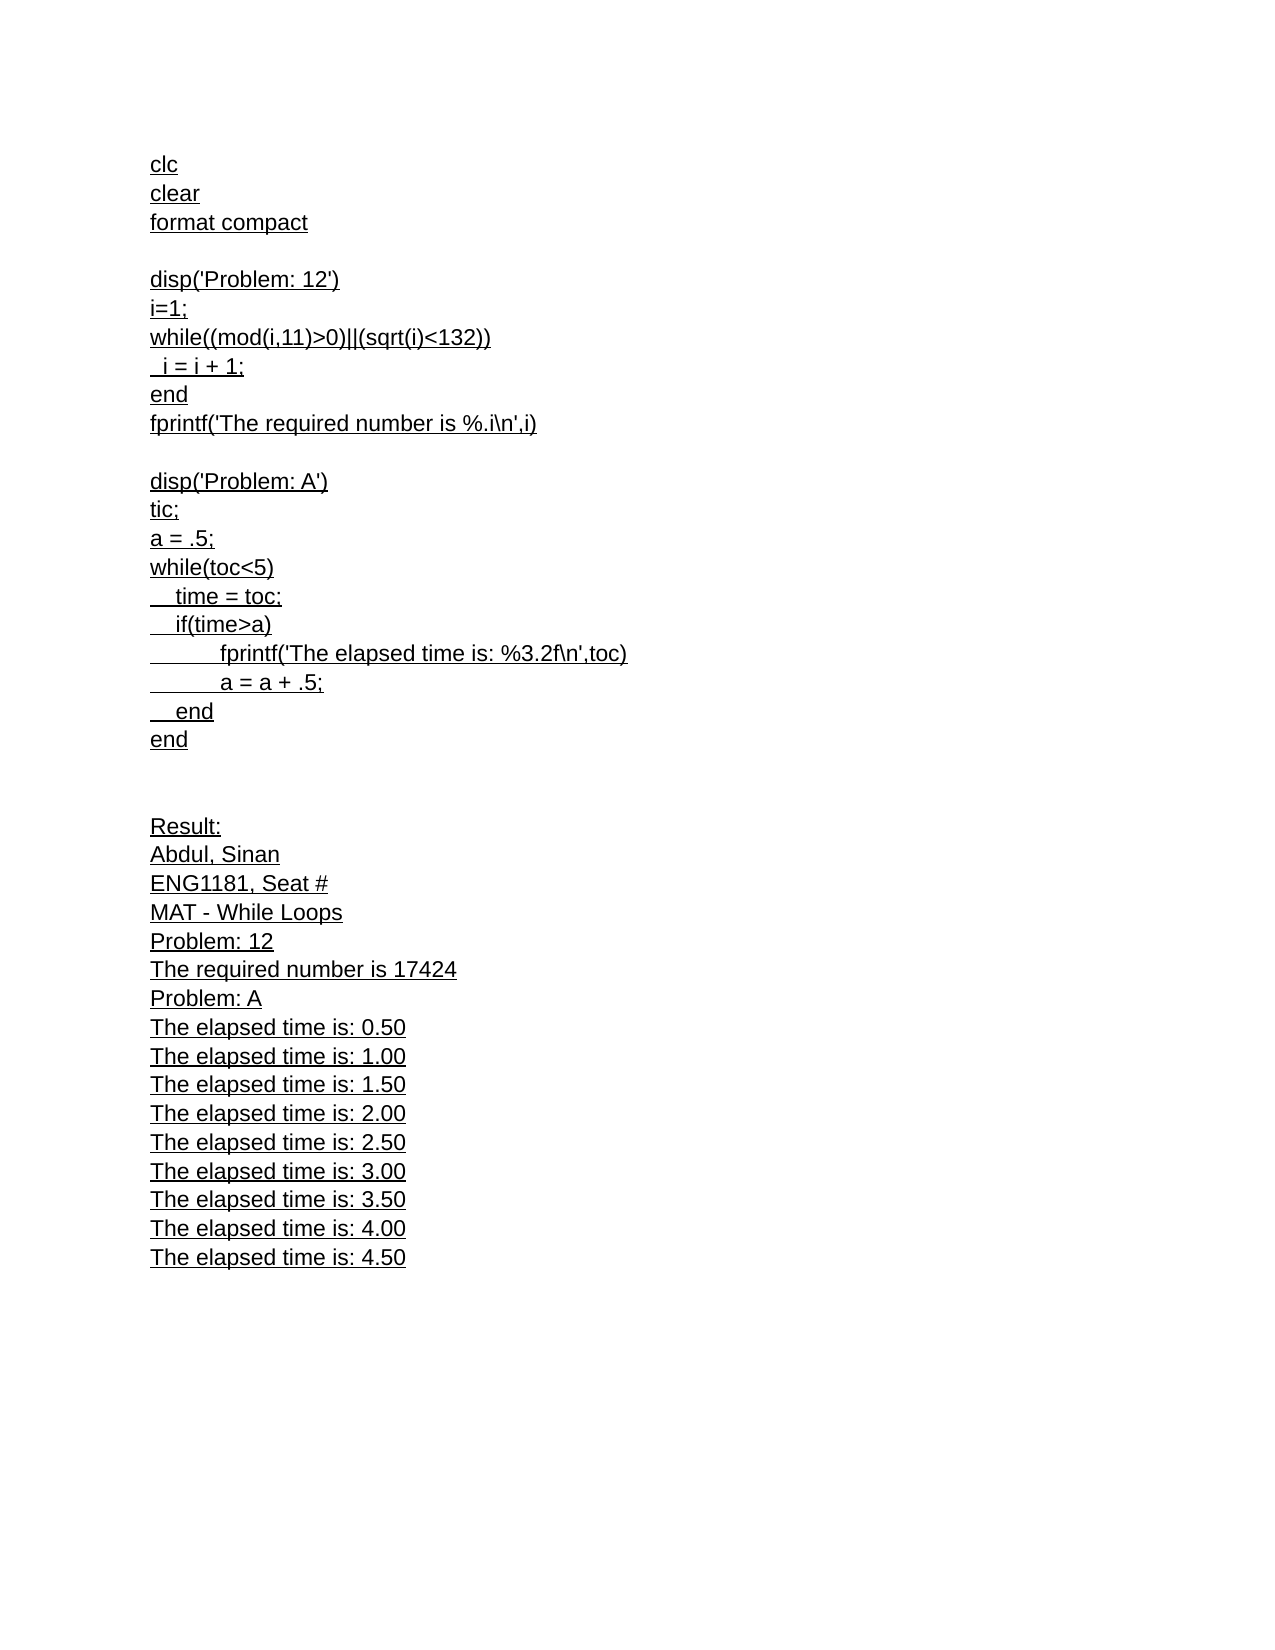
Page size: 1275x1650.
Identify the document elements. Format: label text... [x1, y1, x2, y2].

text i = i + 1; [150, 351, 1125, 380]
text The required number is 17424 [150, 955, 1125, 984]
text fprintf('The required number is %.i\n',i) [150, 409, 1125, 437]
text Result: [150, 811, 1125, 840]
text format compact [150, 207, 1125, 236]
text The elapsed time is: 3.50 [150, 1185, 1125, 1214]
text MAT - While Loops [150, 897, 1125, 926]
text The elapsed time is: 4.00 [150, 1214, 1125, 1242]
text i=1; [150, 294, 1125, 322]
text disp('Problem: A') [150, 466, 1125, 495]
text a = a + .5; [150, 667, 1125, 696]
text disp('Problem: 12') [150, 265, 1125, 294]
text The elapsed time is: 3.00 [150, 1156, 1125, 1185]
text The elapsed time is: 4.50 [150, 1242, 1125, 1271]
text while((mod(i,11)>0)||(sqrt(i)<132)) [150, 322, 1125, 351]
text The elapsed time is: 0.50 [150, 1012, 1125, 1041]
text clear [150, 179, 1125, 207]
text clc [150, 150, 1125, 179]
text Problem: 12 [150, 926, 1125, 955]
text end [150, 380, 1125, 409]
text if(time>a) [150, 610, 1125, 639]
text The elapsed time is: 2.00 [150, 1099, 1125, 1127]
text a = .5; [150, 524, 1125, 552]
text tic; [150, 495, 1125, 524]
text end [150, 725, 1125, 754]
text ENG1181, Seat # [150, 869, 1125, 897]
text The elapsed time is: 2.50 [150, 1127, 1125, 1156]
text end [150, 696, 1125, 725]
text while(toc<5) [150, 552, 1125, 581]
text The elapsed time is: 1.00 [150, 1041, 1125, 1070]
text The elapsed time is: 1.50 [150, 1070, 1125, 1099]
text Abdul, Sinan [150, 840, 1125, 869]
text fprintf('The elapsed time is: %3.2f\n',toc) [150, 639, 1125, 667]
text Problem: A [150, 984, 1125, 1012]
text time = toc; [150, 581, 1125, 610]
